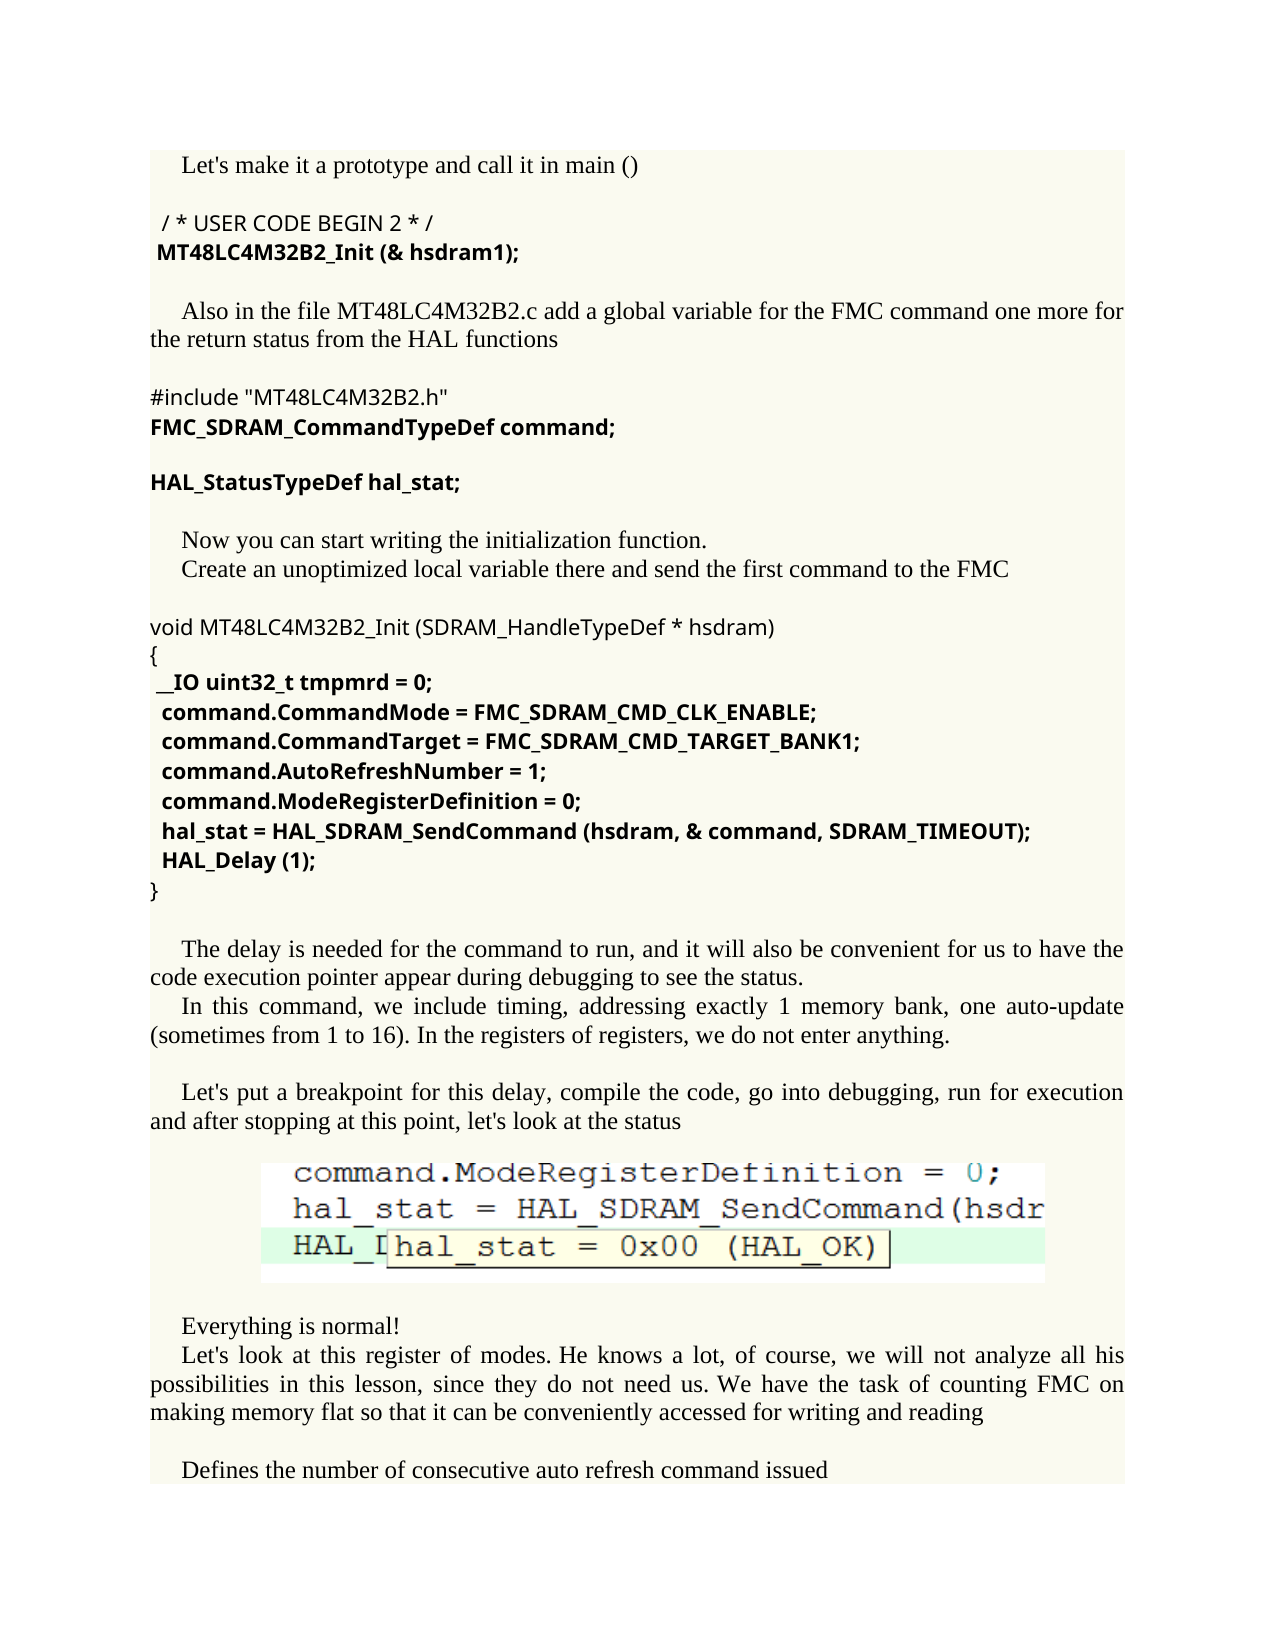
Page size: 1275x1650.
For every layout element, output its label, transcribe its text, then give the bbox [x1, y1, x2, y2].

text Defines the number of consecutive auto refresh command issued [150, 1455, 1125, 1484]
text command.ModeRegisterDefinition = 0; [150, 786, 1125, 816]
text command.CommandTarget = FMC_SDRAM_CMD_TARGET_BANK1; [150, 726, 1125, 756]
text Let's make it a prototype and call it in main () [150, 150, 1125, 179]
text __IO uint32_t tmpmrd = 0; [150, 667, 1125, 696]
text hal_stat = HAL_SDRAM_SendCommand (hsdram, & command, SDRAM_TIMEOUT); [150, 816, 1125, 845]
text HAL_StatusTypeDef hal_stat; [150, 442, 1125, 497]
text / * USER CODE BEGIN 2 * / [150, 207, 1125, 237]
text command.AutoRefreshNumber = 1; [150, 756, 1125, 786]
text command.CommandMode = FMC_SDRAM_CMD_CLK_ENABLE; [150, 696, 1125, 726]
text MT48LC4M32B2_Init (& hsdram1); [150, 237, 1125, 267]
text Also in the file MT48LC4M32B2.c add a global variable for the FMC command one more for the return status from the HAL functions [150, 296, 1125, 353]
text void MT48LC4M32B2_Init (SDRAM_HandleTypeDef * hsdram) [150, 612, 1125, 641]
text { [150, 641, 1125, 667]
text #include "MT48LC4M32B2.h" [150, 382, 1125, 412]
text } [150, 875, 1125, 905]
text Let's look at this register of modes. He knows a lot, of course, we will not analyze all his possibilities in this lesson, since they do not need us. We have the task of counting FMC on making memory flat so that it can be conveniently accessed for writing and reading [150, 1340, 1125, 1426]
text Everything is normal! [150, 1311, 1125, 1340]
text The delay is needed for the command to run, and it will also be convenient for us to have the code execution pointer appear during debugging to see the status. [150, 934, 1125, 991]
text Create an unoptimized local variable there and send the first command to the FMC [150, 554, 1125, 583]
text In this command, we include timing, addressing exactly 1 memory bank, one auto-update (sometimes from 1 to 16). In the registers of registers, we do not enter anything. [150, 991, 1125, 1049]
text HAL_Delay (1); [150, 845, 1125, 875]
text FMC_SDRAM_CommandTypeDef command; [150, 412, 1125, 442]
picture [261, 1163, 1046, 1283]
text Now you can start writing the initialization function. [150, 525, 1125, 554]
text Let's put a breakpoint for this delay, compile the code, go into debugging, run for execution and after stopping at this point, let's look at the status [150, 1077, 1125, 1135]
